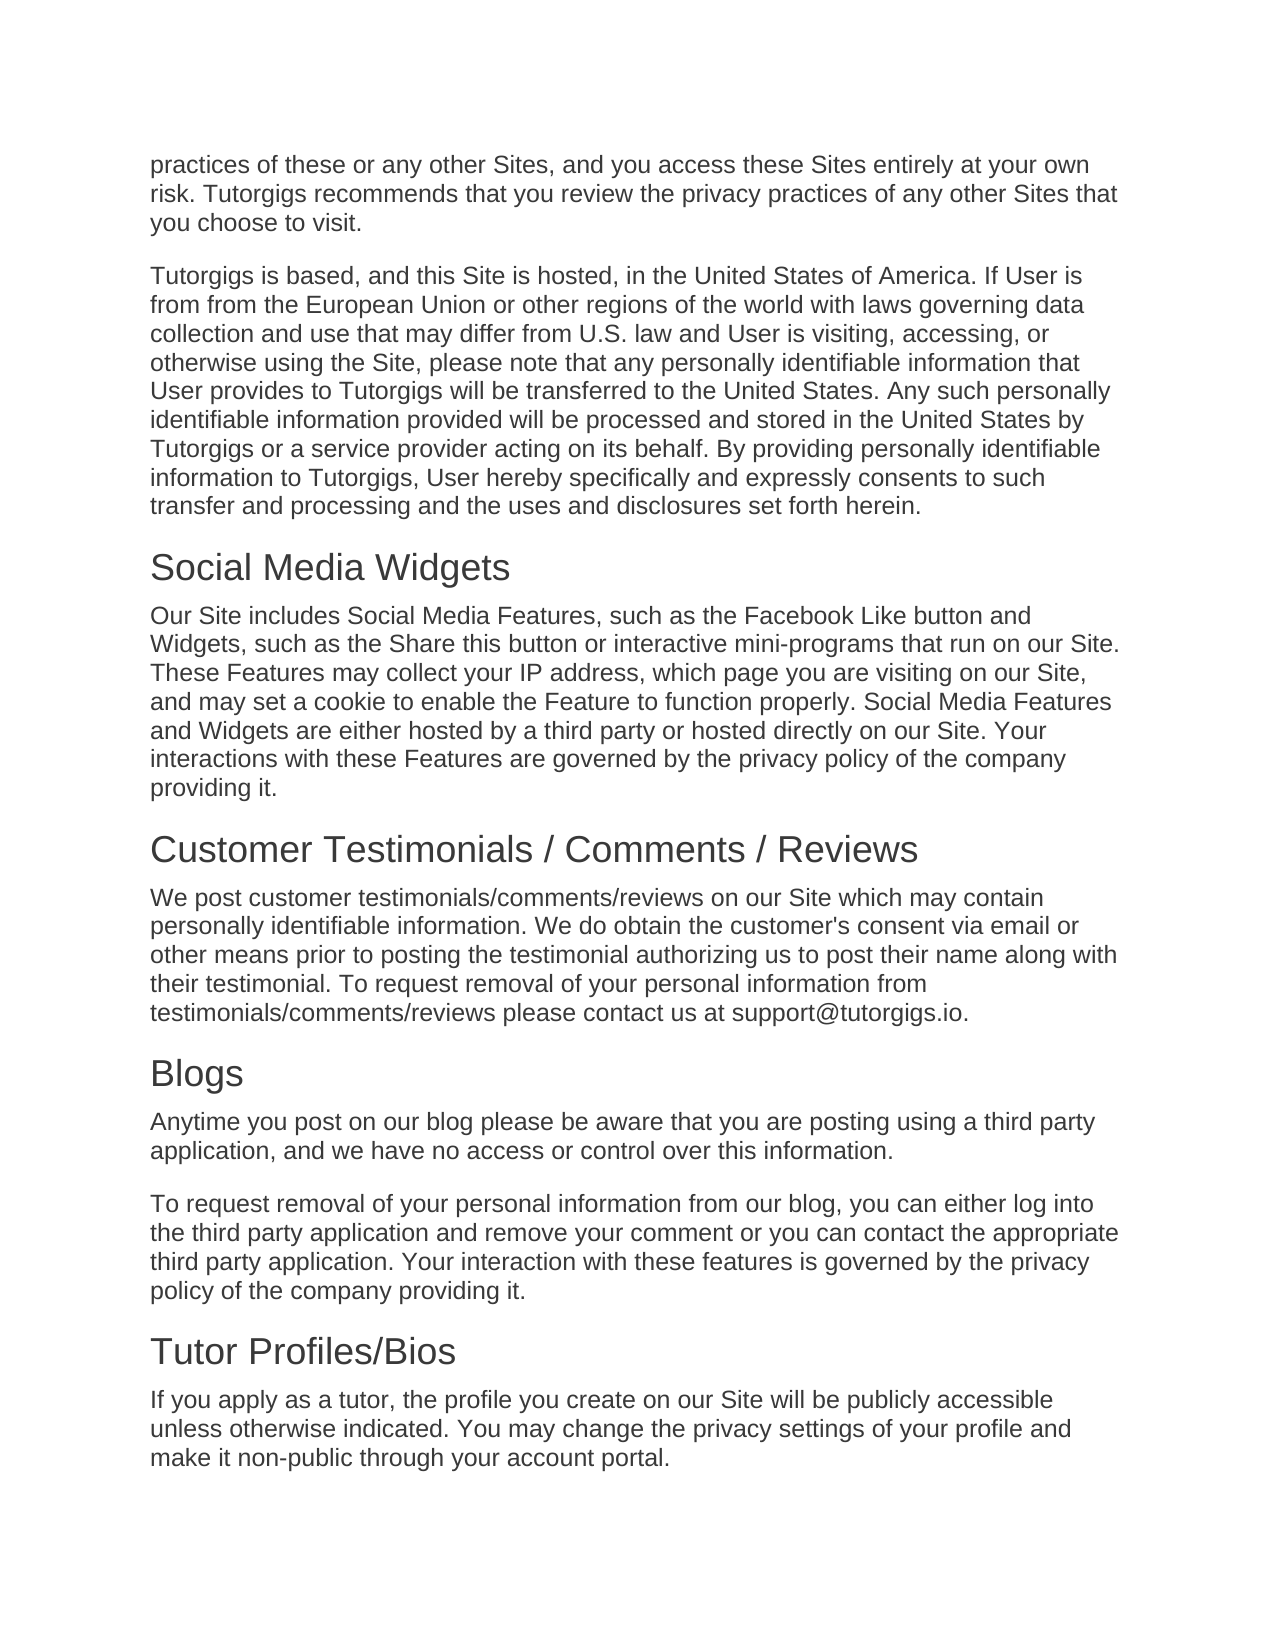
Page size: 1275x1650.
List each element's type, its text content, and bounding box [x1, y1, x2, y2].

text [150, 150, 1125, 236]
text To request removal of your personal information from our blog, you can either log into the third party application and remove your comment or you can contact the appropriate third party application. Your interaction with these features is governed by the privacy policy of the company providing it. [150, 1189, 1125, 1304]
text Anytime you post on our blog please be aware that you are posting using a third party application, and we have no access or control over this information. [150, 1107, 1125, 1164]
text We post customer testimonials/comments/reviews on our Site which may contain personally identifiable information. We do obtain the customer's consent via email or other means prior to posting the testimonial authorizing us to post their name along with their testimonial. To request removal of your personal information from testimonials/comments/reviews please contact us at support@tutorgigs.io. [150, 882, 1125, 1026]
text Blogs [150, 1051, 1125, 1094]
text Customer Testimonials / Comments / Reviews [150, 827, 1125, 870]
text Social Media Widgets [150, 545, 1125, 588]
text Tutorgigs is based, and this Site is hosted, in the United States of America. If User is from from the European Union or other regions of the world with laws governing data collection and use that may differ from U.S. law and User is visiting, accessing, or otherwise using the Site, please note that any personally identifiable information that User provides to Tutorgigs will be transferred to the United States. Any such personally identifiable information provided will be processed and stored in the United States by Tutorgigs or a service provider acting on its behalf. By providing personally identifiable information to Tutorgigs, User hereby specifically and expressly consents to such transfer and processing and the uses and disclosures set forth herein. [150, 261, 1125, 520]
text If you apply as a tutor, the profile you create on our Site will be publicly accessible unless otherwise indicated. You may change the privacy settings of your profile and make it non-public through your account portal. [150, 1385, 1125, 1471]
text Tutor Profiles/Bios [150, 1329, 1125, 1372]
text Our Site includes Social Media Features, such as the Facebook Like button and Widgets, such as the Share this button or interactive mini-programs that run on our Site. These Features may collect your IP address, which page you are visiting on our Site, and may set a cookie to enable the Feature to function properly. Social Media Features and Widgets are either hosted by a third party or hosted directly on our Site. Your interactions with these Features are governed by the privacy policy of the company providing it. [150, 601, 1125, 802]
